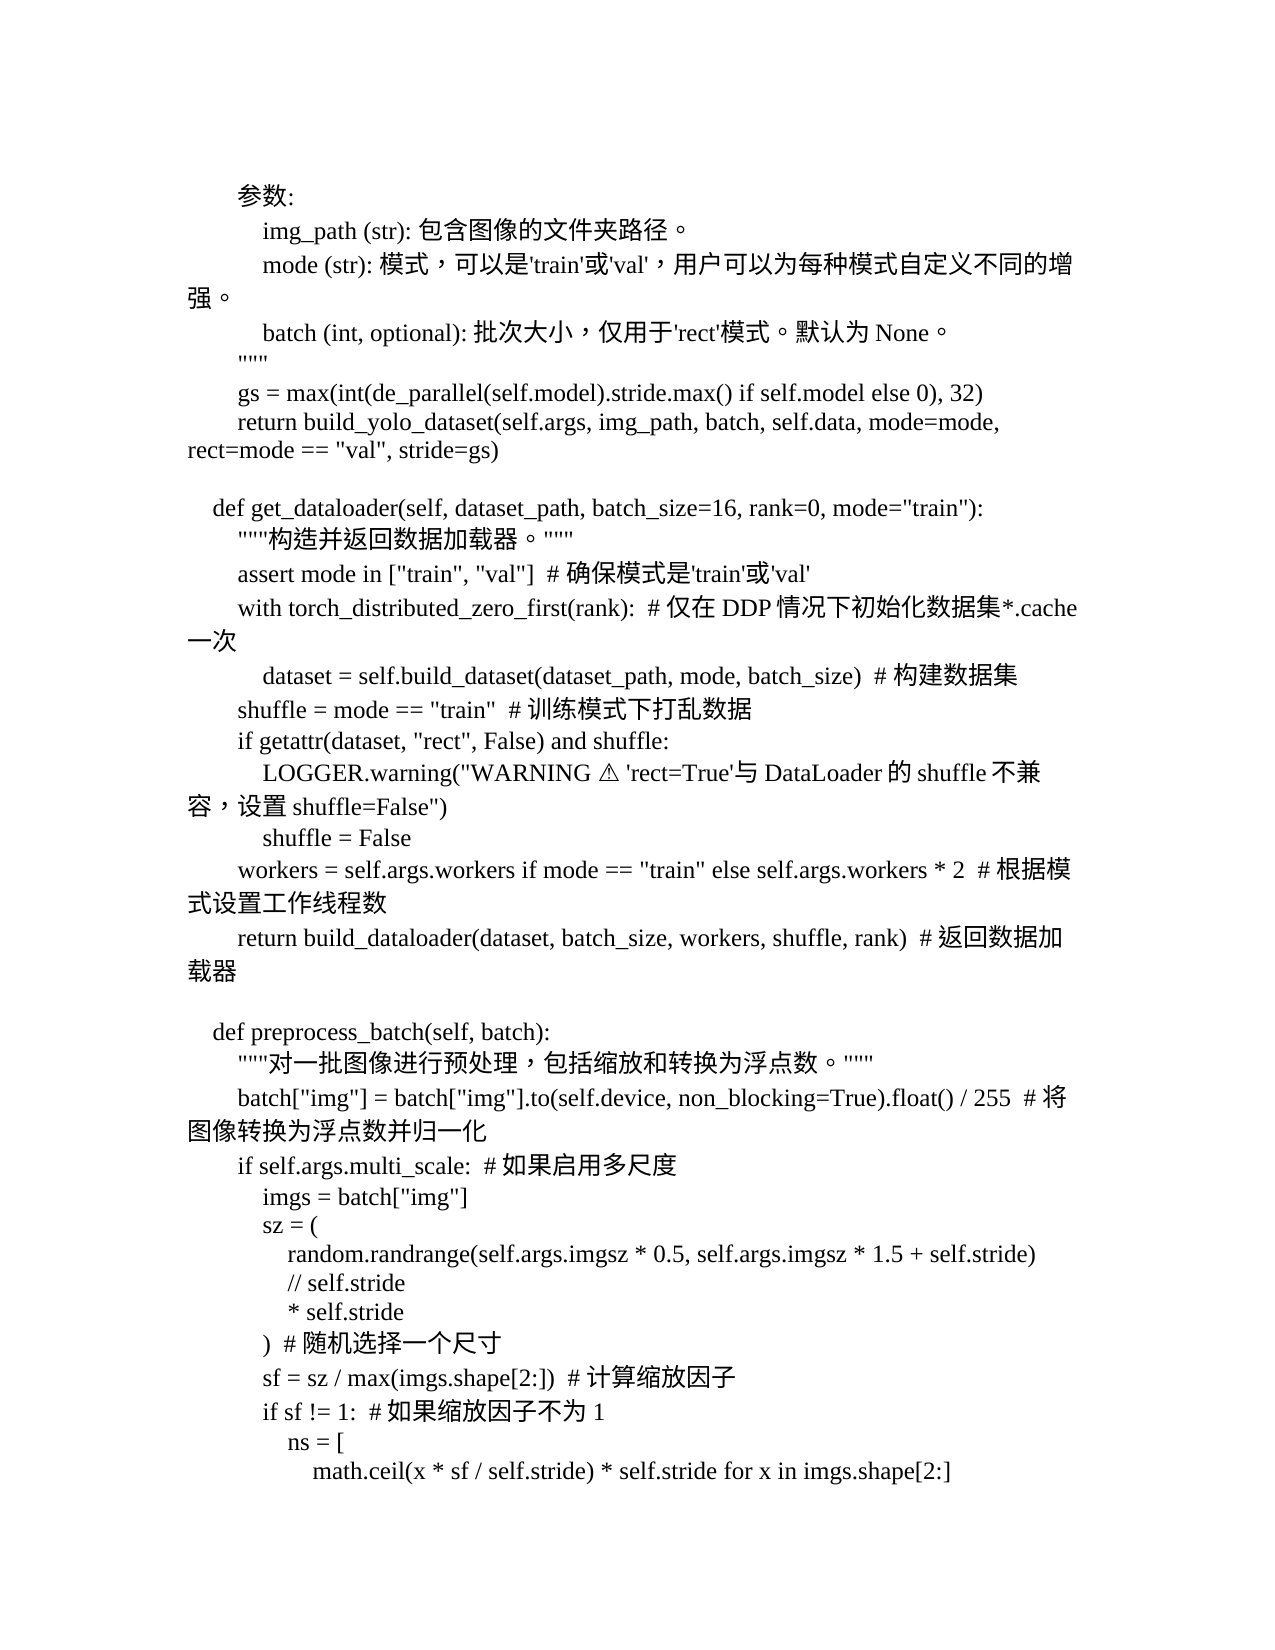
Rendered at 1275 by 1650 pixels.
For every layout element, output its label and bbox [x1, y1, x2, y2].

text [187, 150, 1087, 1485]
